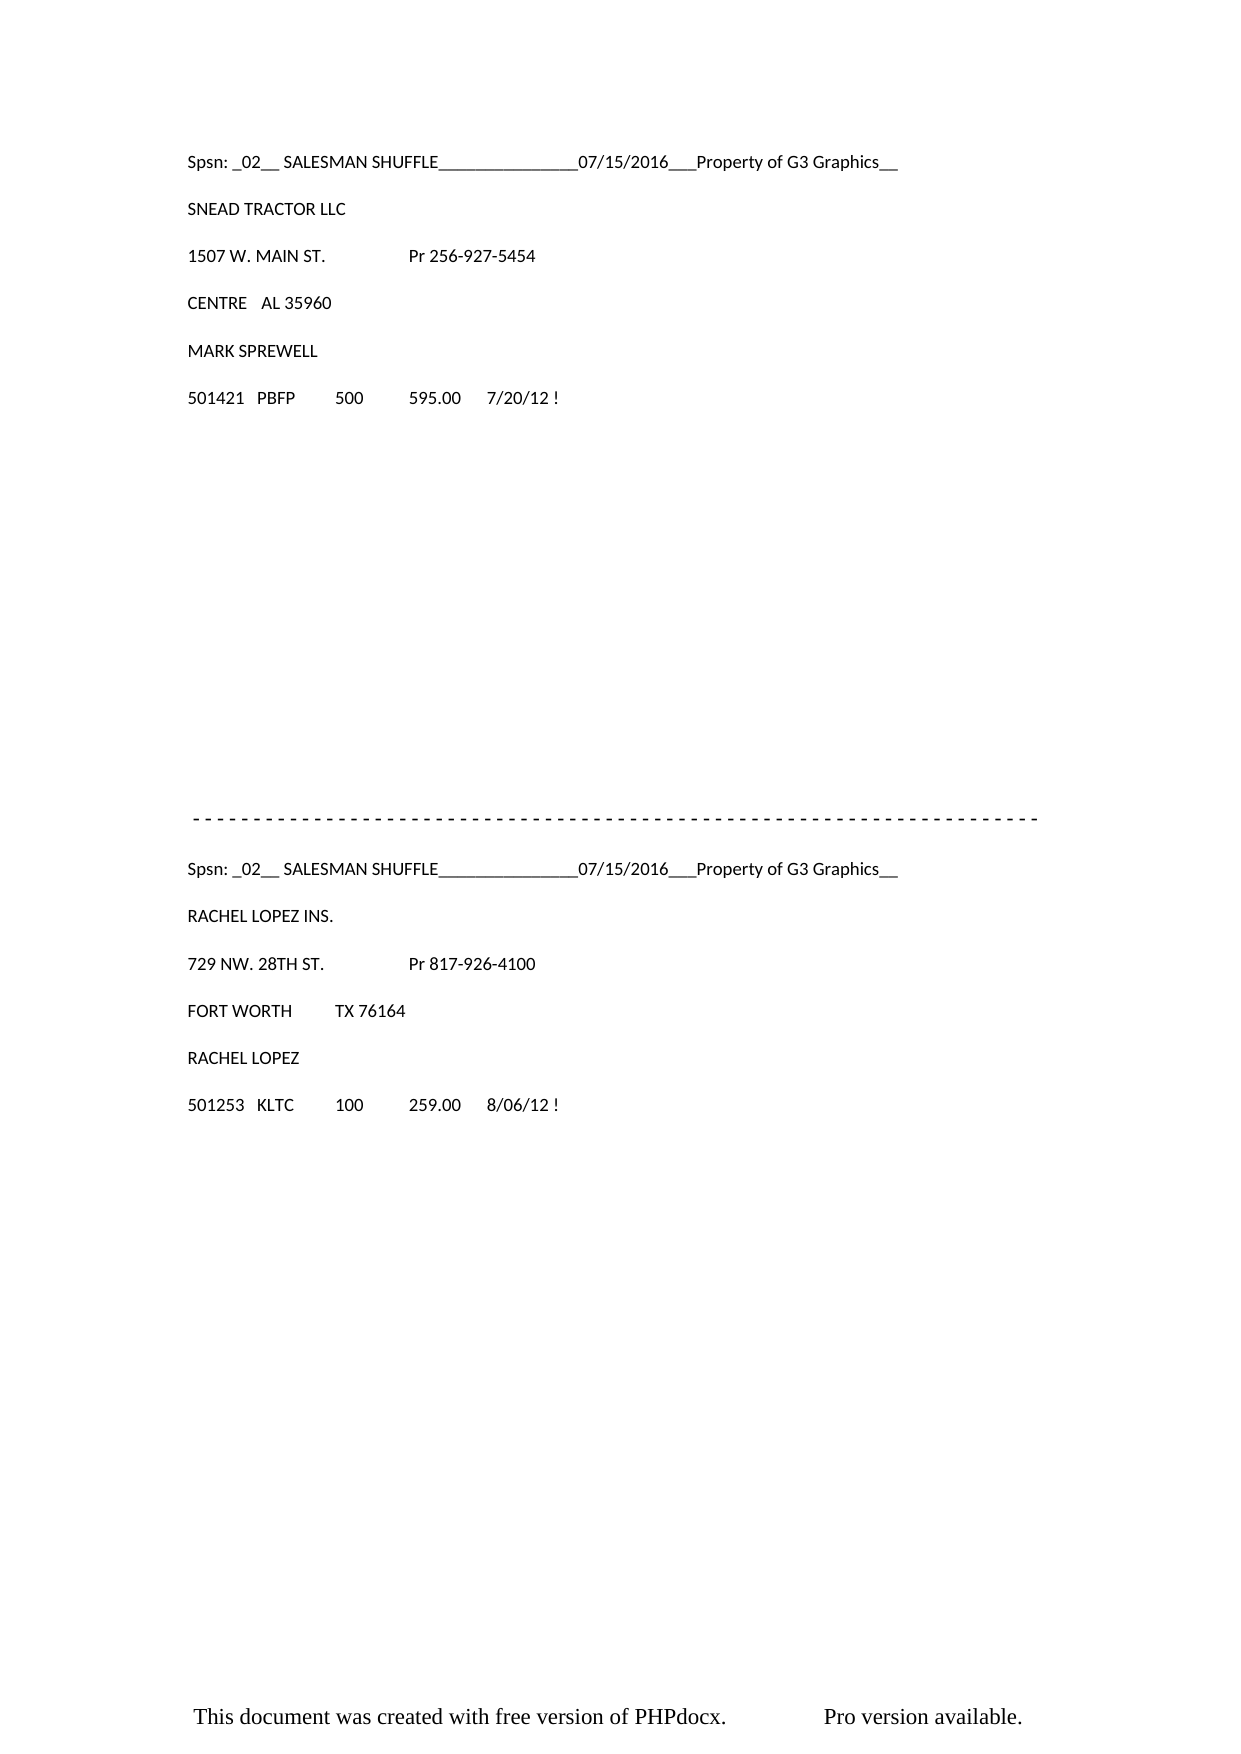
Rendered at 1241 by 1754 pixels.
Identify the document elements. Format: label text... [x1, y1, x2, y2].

text RACHEL LOPEZ [187, 1046, 1053, 1069]
text 1507 W. MAIN ST. Pr 256-927-5454 [187, 244, 1053, 267]
text Spsn: _02__ SALESMAN SHUFFLE_______________07/15/2016___Property of G3 Graphics__ [187, 150, 1053, 173]
text MARK SPREWELL [187, 339, 1053, 362]
text 729 NW. 28TH ST. Pr 817-926-4100 [187, 952, 1053, 974]
text CENTRE AL 35960 [187, 292, 1053, 314]
text 501253 KLTC 100 259.00 8/06/12 ! [187, 1093, 1053, 1116]
text - - - - - - - - - - - - - - - - - - - - - - - - - - - - - - - - - - - - - - - - - - - - - - - - - - - - - - - - - - - - - - - - - - - - - - [187, 804, 1053, 832]
text FORT WORTH TX 76164 [187, 999, 1053, 1022]
text RACHEL LOPEZ INS. [187, 904, 1053, 927]
text Spsn: _02__ SALESMAN SHUFFLE_______________07/15/2016___Property of G3 Graphics__ [187, 857, 1053, 880]
text SNEAD TRACTOR LLC [187, 197, 1053, 220]
text 501421 PBFP 500 595.00 7/20/12 ! [187, 386, 1053, 409]
